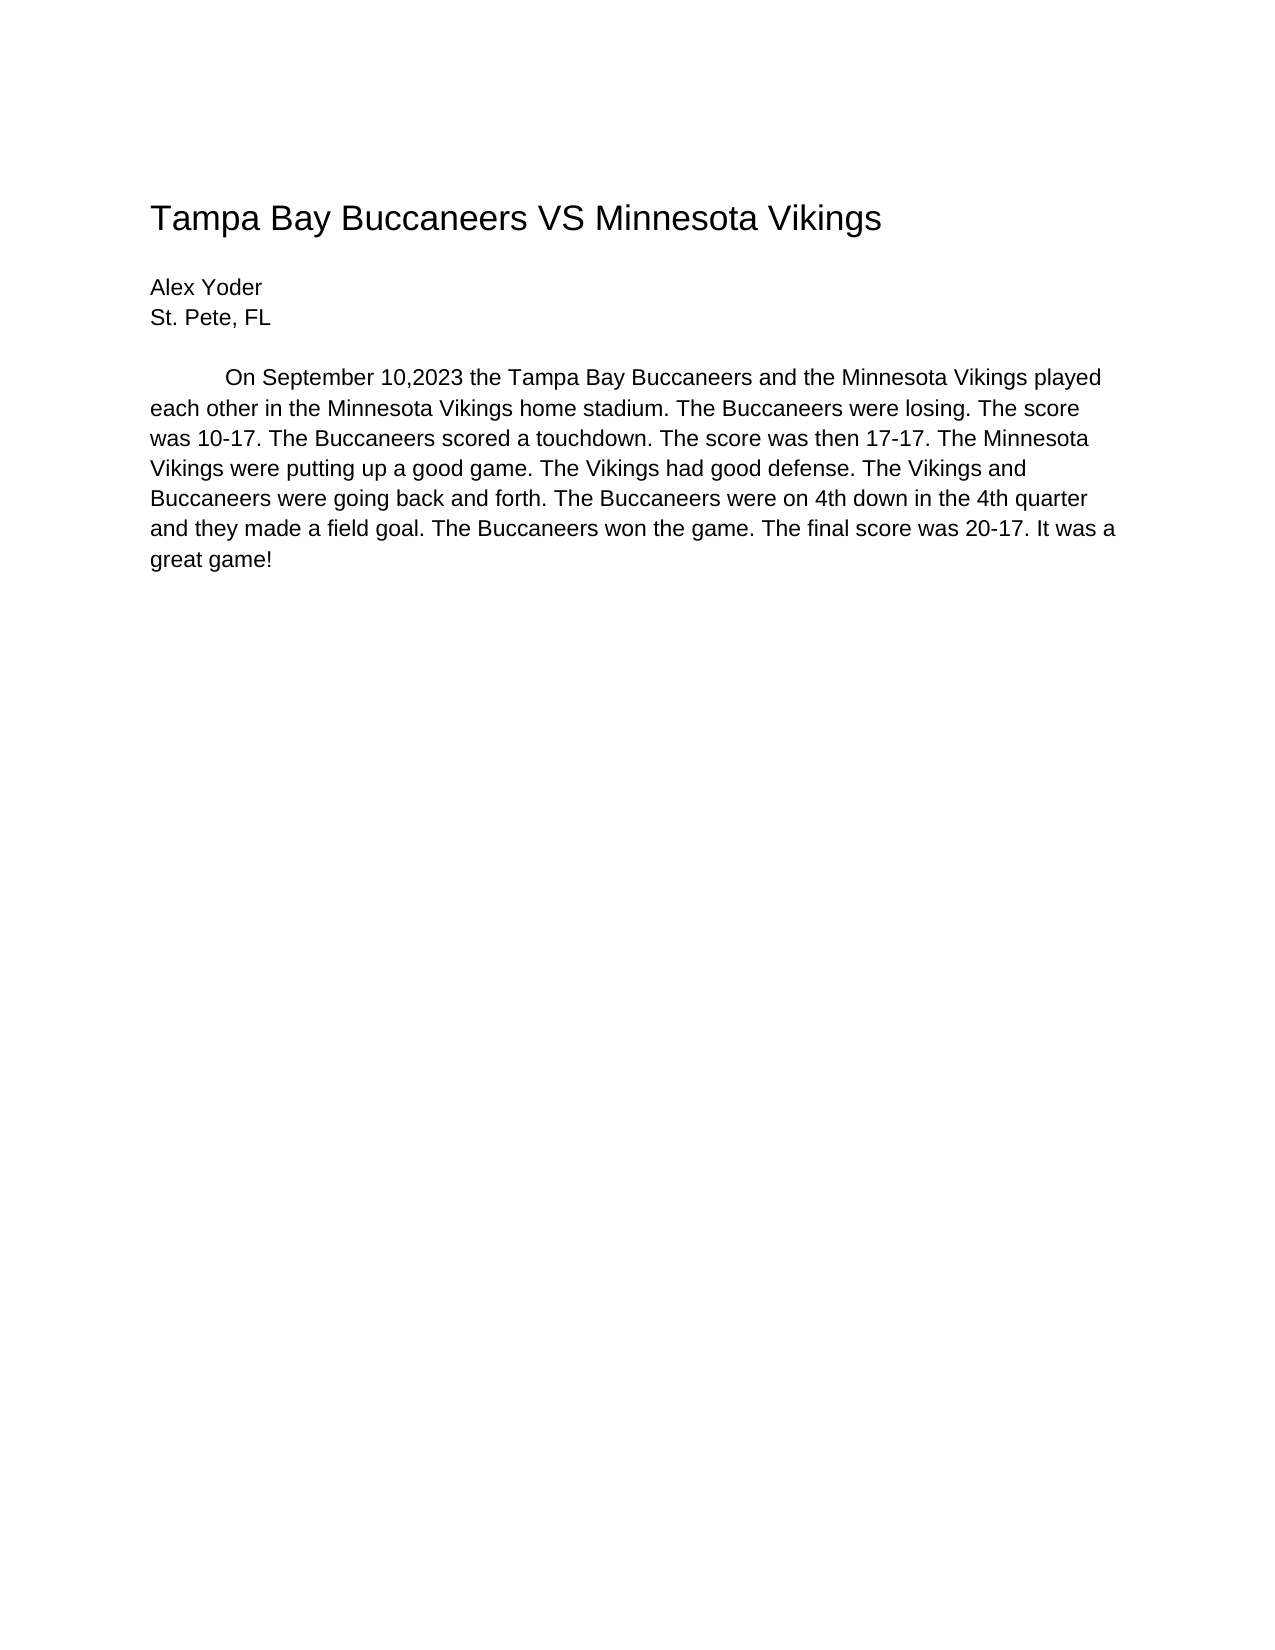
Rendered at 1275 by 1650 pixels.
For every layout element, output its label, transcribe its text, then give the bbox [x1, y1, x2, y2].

text Alex Yoder [150, 274, 1125, 300]
text On September 10,2023 the Tampa Bay Buccaneers and the Minnesota Vikings played each other in the Minnesota Vikings home stadium. The Buccaneers were losing. The score was 10-17. The Buccaneers scored a touchdown. The score was then 17-17. The Minnesota Vikings were putting up a good game. The Vikings had good defense. The Vikings and Buccaneers were going back and forth. The Buccaneers were on 4th down in the 4th quarter and they made a field goal. The Buccaneers won the game. The final score was 20-17. It was a great game! [150, 364, 1125, 572]
text Tampa Bay Buccaneers VS Minnesota Vikings [150, 197, 1125, 237]
text St. Pete, FL [150, 304, 1125, 330]
